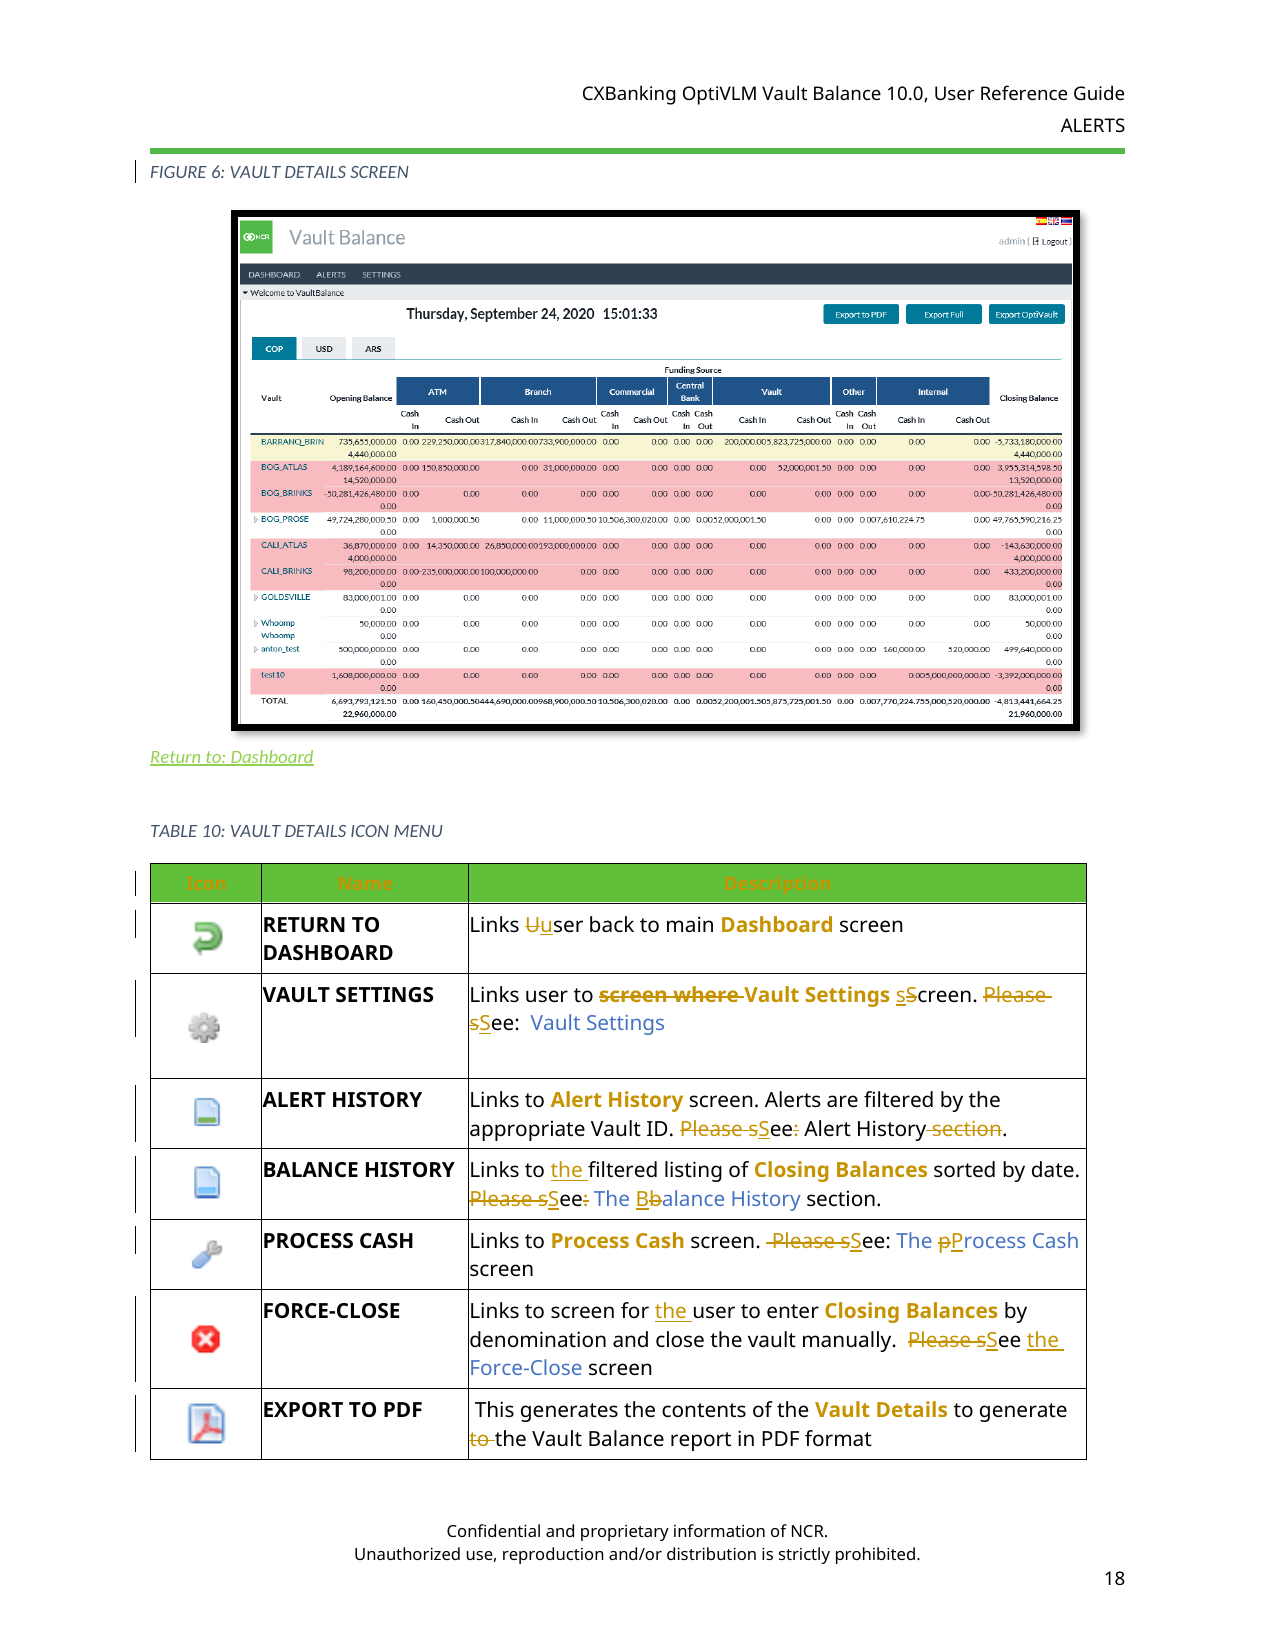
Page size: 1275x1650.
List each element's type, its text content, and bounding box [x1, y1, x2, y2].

table_cell VAULT SETTINGS [262, 974, 468, 1078]
picture [180, 1396, 232, 1450]
table_header Icon [151, 864, 261, 902]
table_header Description [469, 864, 1086, 902]
picture [187, 1094, 225, 1132]
table_cell RETURN TO DASHBOARD [262, 904, 468, 973]
table_header Name [262, 864, 468, 902]
picture [184, 1321, 228, 1356]
picture [238, 217, 1073, 724]
table_cell [151, 1389, 261, 1458]
table_cell [151, 1079, 261, 1148]
picture [183, 914, 230, 961]
text FIGURE 6: VAULT DETAILS SCREEN [150, 160, 1125, 183]
table_cell [151, 1290, 261, 1388]
table_cell [151, 1220, 261, 1289]
text TABLE 10: VAULT DETAILS ICON MENU [150, 819, 1125, 842]
table_cell PROCESS CASH [262, 1220, 468, 1289]
table_cell Links to Alert History screen. Alerts are filtered by the appropriate Vault ID. ee Alert History. [469, 1079, 1086, 1148]
table_cell [151, 1149, 261, 1219]
table_cell [151, 974, 261, 1078]
picture [184, 1008, 228, 1043]
table_cell This generates the contents of the Vault Details to generate the Vault Balance report in PDF format [469, 1389, 1086, 1458]
table_cell ALERT HISTORY [262, 1079, 468, 1148]
table_cell FORCE-CLOSE [262, 1290, 468, 1388]
table_cell [151, 904, 261, 973]
picture [187, 1162, 225, 1205]
table_cell Links ser back to main Dashboard screen [469, 904, 1086, 973]
picture [183, 1235, 230, 1273]
table_cell Links to screen for user to enter Closing Balances by denomination and close the vault manually. ee Force-Close screen [469, 1290, 1086, 1388]
text Return to: Dashboard [150, 745, 1125, 768]
table_cell BALANCE HISTORY [262, 1149, 468, 1219]
table_cell EXPORT TO PDF [262, 1389, 468, 1458]
table_cell Links user to Vault Settings creen. ee: Vault Settings [469, 974, 1086, 1078]
table_cell Links to filtered listing of Closing Balances sorted by date. ee The alance History section. [469, 1149, 1086, 1219]
table_cell Links to Process Cash screen. ee: The rocess Cash screen [469, 1220, 1086, 1289]
